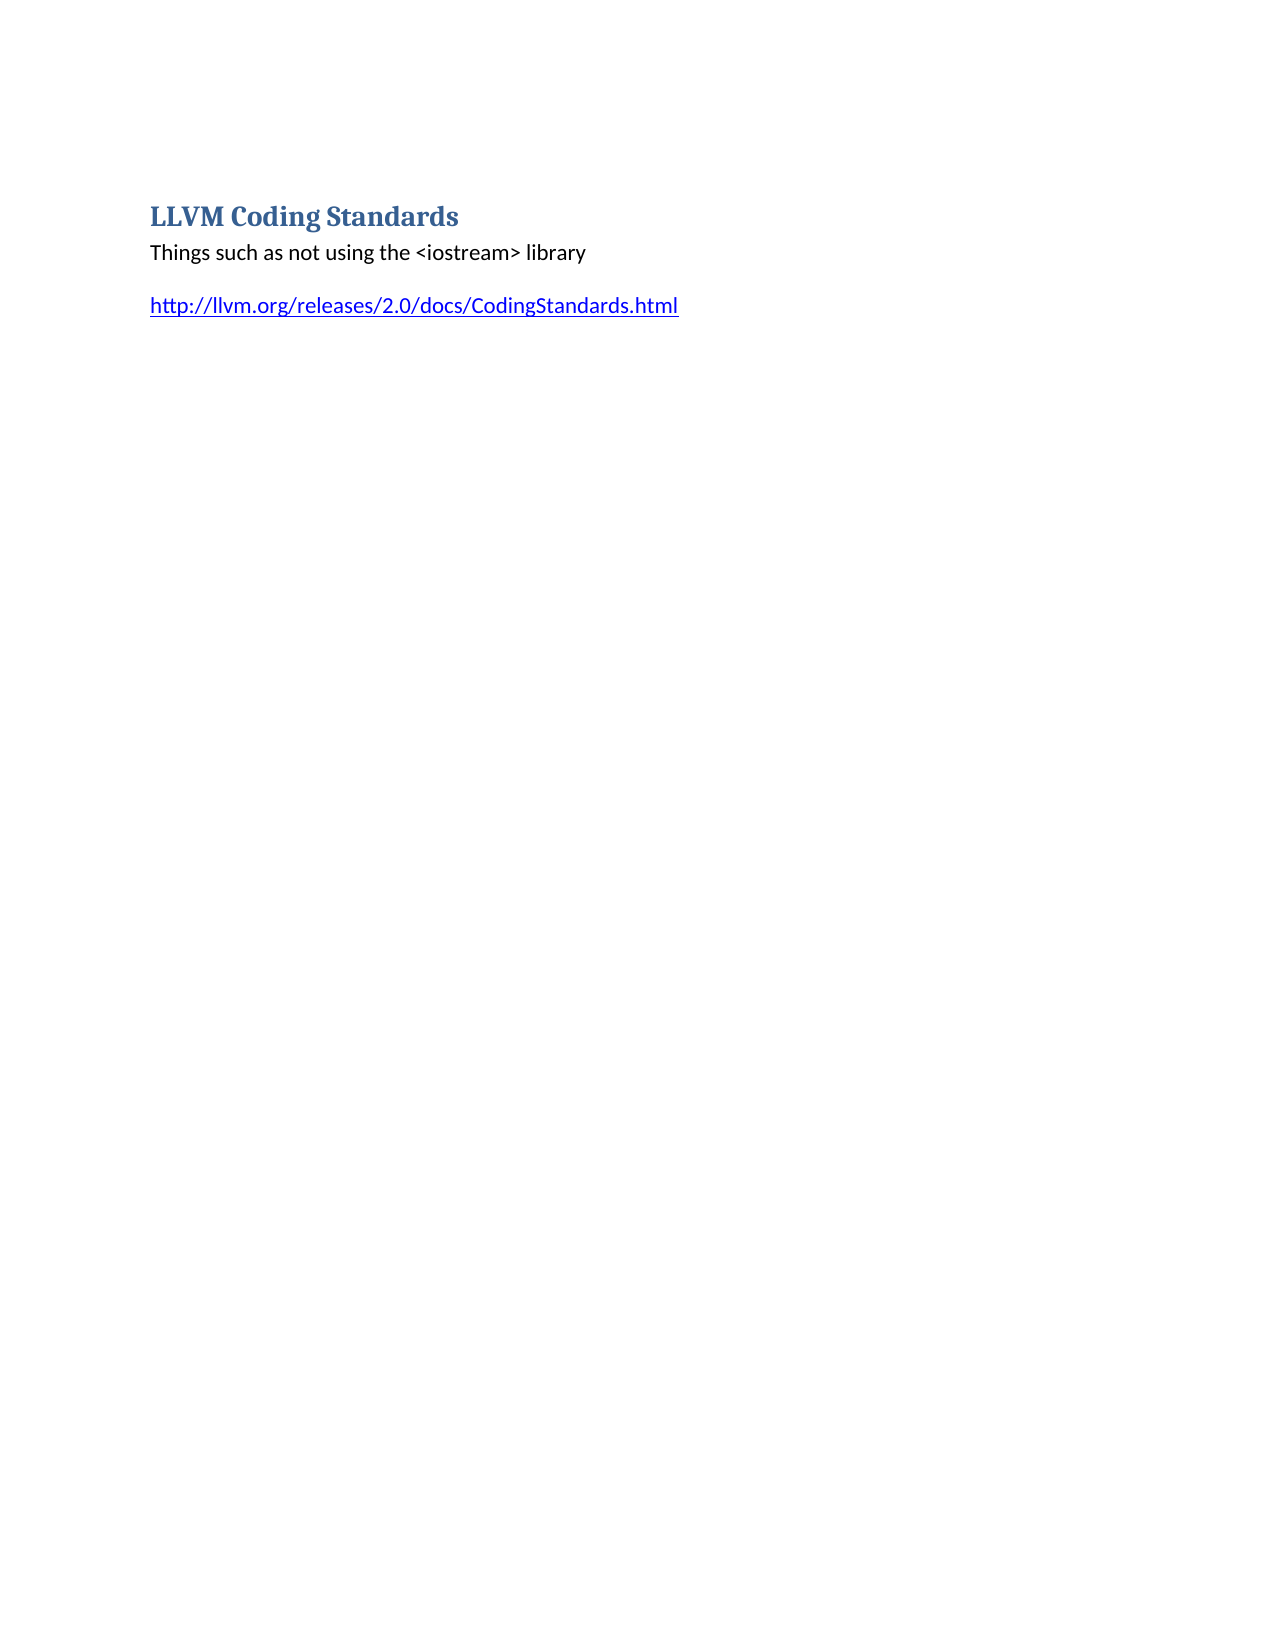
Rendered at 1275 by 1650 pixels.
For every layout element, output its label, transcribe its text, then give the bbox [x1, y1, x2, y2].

text Things such as not using the <iostream> library [150, 238, 1125, 267]
subtitle LLVM Coding Standards [150, 200, 1125, 233]
text http://llvm.org/releases/2.0/docs/CodingStandards.html [150, 292, 1125, 319]
